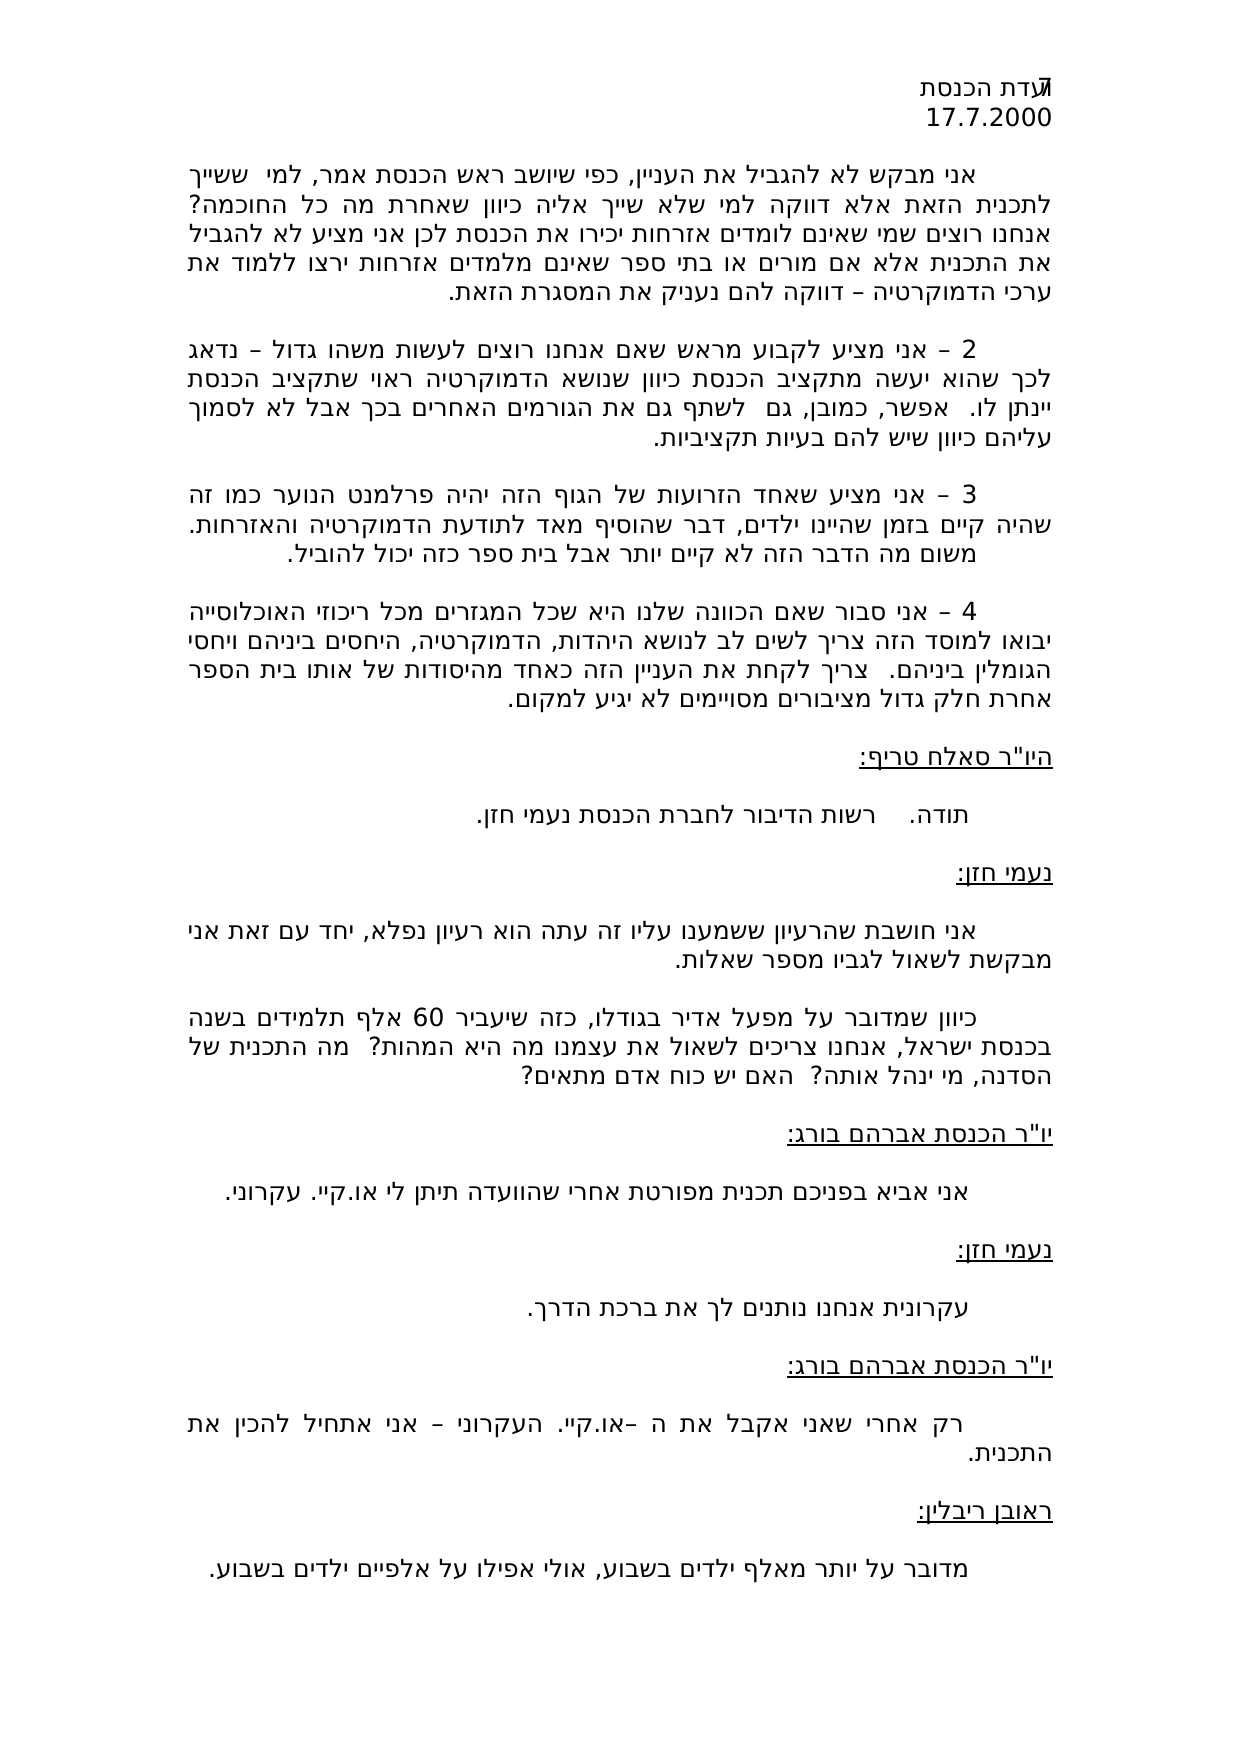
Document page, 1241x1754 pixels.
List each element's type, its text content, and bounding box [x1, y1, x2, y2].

text רק אחרי שאני אקבל את ה –או.קיי. העקרוני – אני אתחיל להכין את התכנית. [187, 1409, 1053, 1467]
text אני מבקש לא להגביל את העניין, כפי שיושב ראש הכנסת אמר, למי ששייך לתכנית הזאת אלא דווקה למי שלא שייך אליה כיוון שאחרת מה כל החוכמה? אנחנו רוצים שמי שאינם לומדים אזרחות יכירו את הכנסת לכן אני מציע לא להגביל את התכנית אלא אם מורים או בתי ספר שאינם מלמדים אזרחות ירצו ללמוד את ערכי הדמוקרטיה – דווקה להם נעניק את המסגרת הזאת. [187, 161, 1053, 306]
text עקרונית אנחנו נותנים לך את ברכת הדרך. [187, 1293, 1053, 1322]
text ראובן ריבלין: [187, 1496, 1053, 1525]
text יו"ר הכנסת אברהם בורג: [187, 1119, 1053, 1148]
text יו"ר הכנסת אברהם בורג: [187, 1351, 1053, 1380]
text 2 – אני מציע לקבוע מראש שאם אנחנו רוצים לעשות משהו גדול – נדאג לכך שהוא יעשה מתקציב הכנסת כיוון שנושא הדמוקרטיה ראוי שתקציב הכנסת יינתן לו. אפשר, כמובן, גם לשתף גם את הגורמים האחרים בכך אבל לא לסמוך עליהם כיוון שיש להם בעיות תקציביות. [187, 335, 1053, 452]
text 3 – אני מציע שאחד הזרועות של הגוף הזה יהיה פרלמנט הנוער כמו זה שהיה קיים בזמן שהיינו ילדים, דבר שהוסיף מאד לתודעת הדמוקרטיה והאזרחות. משום מה הדבר הזה לא קיים יותר אבל בית ספר כזה יכול להוביל. [187, 481, 1053, 568]
text אני חושבת שהרעיון ששמענו עליו זה עתה הוא רעיון נפלא, יחד עם זאת אני מבקשת לשאול לגביו מספר שאלות. [187, 916, 1053, 974]
text נעמי חזן: [187, 858, 1053, 887]
text אני אביא בפניכם תכנית מפורטת אחרי שהוועדה תיתן לי או.קיי. עקרוני. [187, 1177, 1053, 1206]
text מדובר על יותר מאלף ילדים בשבוע, אולי אפילו על אלפיים ילדים בשבוע. [187, 1554, 1053, 1583]
text 4 – אני סבור שאם הכוונה שלנו היא שכל המגזרים מכל ריכוזי האוכלוסייה יבואו למוסד הזה צריך לשים לב לנושא היהדות, הדמוקרטיה, היחסים ביניהם ויחסי הגומלין ביניהם. צריך לקחת את העניין הזה כאחד מהיסודות של אותו בית הספר אחרת חלק גדול מציבורים מסויימים לא יגיע למקום. [187, 597, 1053, 713]
text נעמי חזן: [187, 1235, 1053, 1264]
text כיוון שמדובר על מפעל אדיר בגודלו, כזה שיעביר 60 אלף תלמידים בשנה בכנסת ישראל, אנחנו צריכים לשאול את עצמנו מה היא המהות? מה התכנית של הסדנה, מי ינהל אותה? האם יש כוח אדם מתאים? [187, 1003, 1053, 1091]
text היו"ר סאלח טריף: [187, 742, 1053, 771]
text תודה. רשות הדיבור לחברת הכנסת נעמי חזן. [187, 800, 1053, 829]
